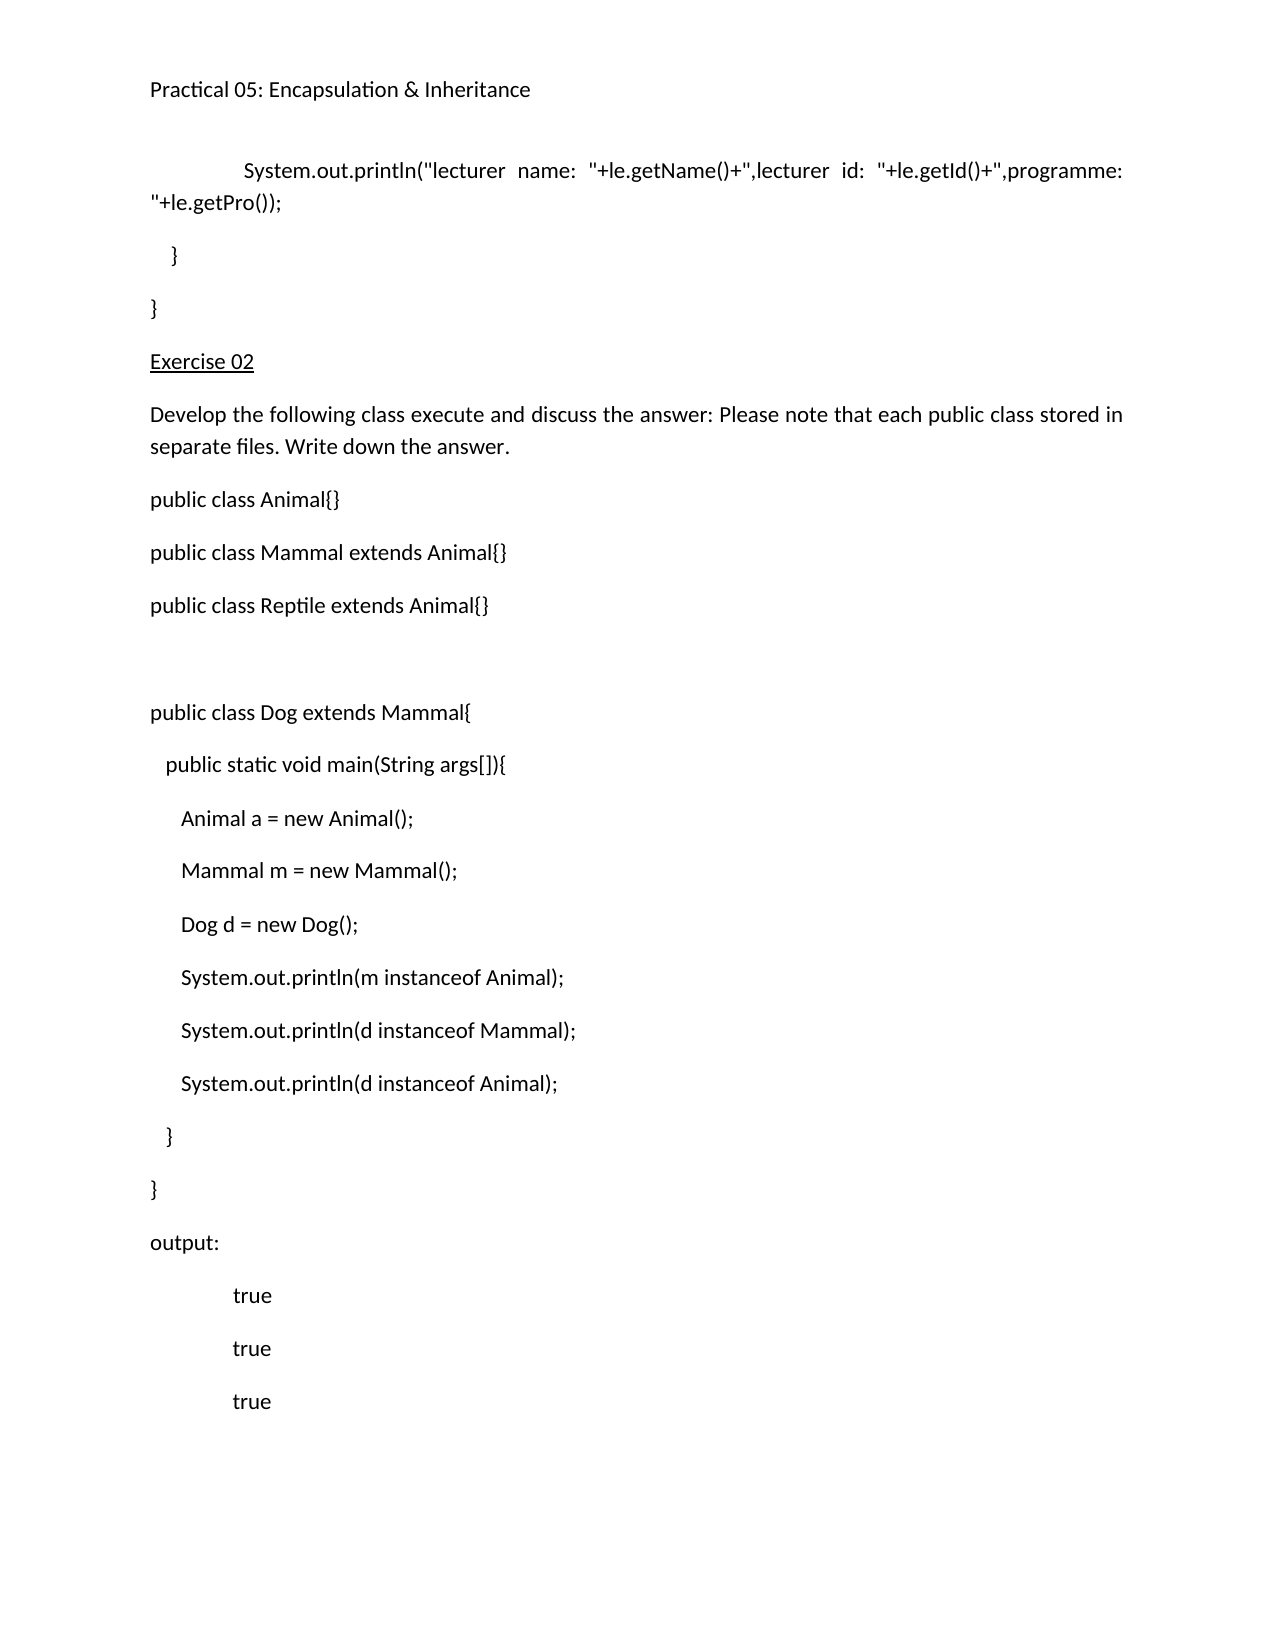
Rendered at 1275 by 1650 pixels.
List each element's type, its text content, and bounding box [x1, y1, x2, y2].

text Mammal m = new Mammal(); [150, 857, 1125, 885]
text System.out.println("lecturer name: "+le.getName()+",lecturer id: "+le.getId()+",programme: "+le.getPro()); [150, 156, 1125, 216]
text public static void main(String args[]){ [150, 751, 1125, 779]
text true [150, 1281, 1125, 1309]
text } [150, 1122, 1125, 1150]
text Animal a = new Animal(); [150, 804, 1125, 832]
text System.out.println(d instanceof Animal); [150, 1069, 1125, 1097]
text public class Mammal extends Animal{} [150, 538, 1125, 567]
text public class Reptile extends Animal{} [150, 592, 1125, 619]
text public class Animal{} [150, 486, 1125, 513]
text public class Dog extends Mammal{ [150, 698, 1125, 726]
text Develop the following class execute and discuss the answer: Please note that each public class stored in separate files. Write down the answer. [150, 400, 1125, 461]
text } [150, 294, 1125, 322]
text output: [150, 1228, 1125, 1256]
text } [150, 1175, 1125, 1203]
text Exercise 02 [150, 347, 1125, 375]
text } [150, 241, 1125, 269]
text true [150, 1387, 1125, 1415]
text Dog d = new Dog(); [150, 910, 1125, 938]
text System.out.println(m instanceof Animal); [150, 963, 1125, 991]
text System.out.println(d instanceof Mammal); [150, 1016, 1125, 1044]
text true [150, 1334, 1125, 1362]
